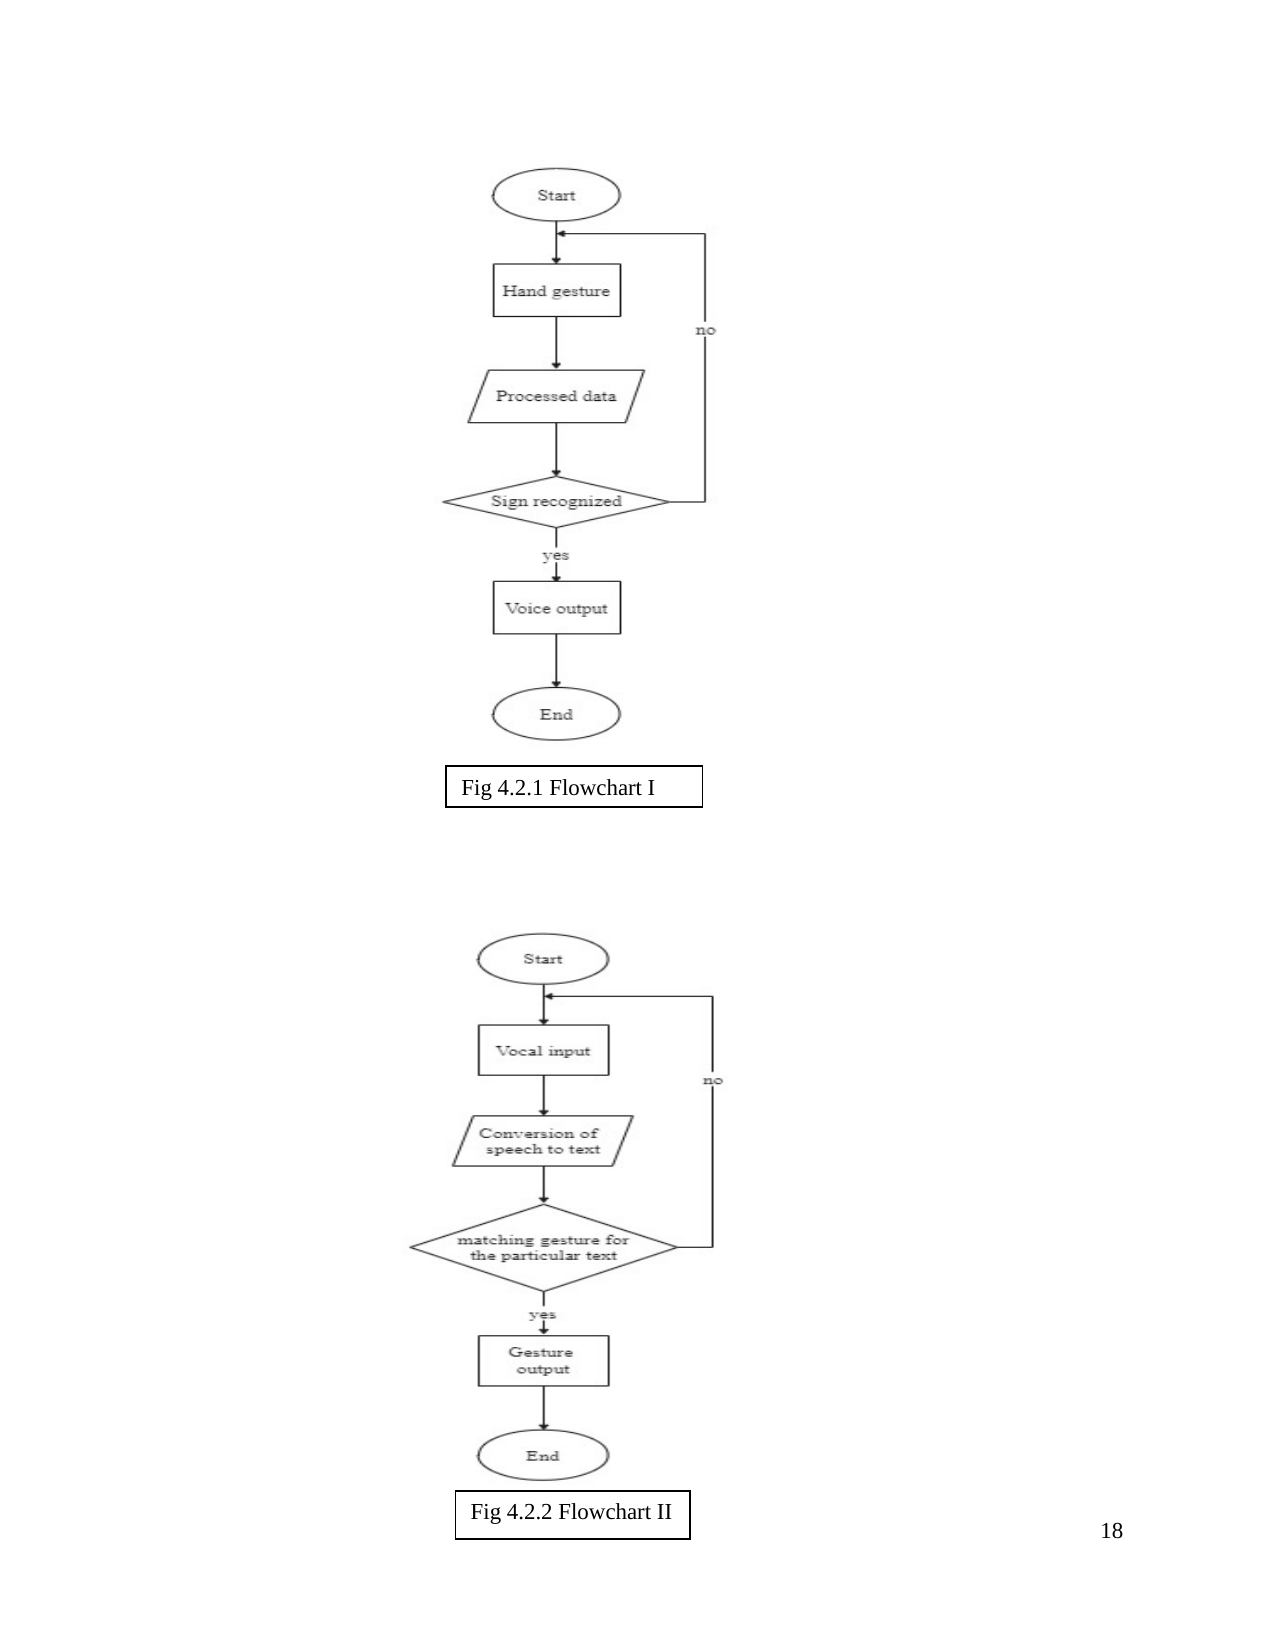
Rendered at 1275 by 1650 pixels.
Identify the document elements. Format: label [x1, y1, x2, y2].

picture [150, 141, 1019, 764]
picture [150, 911, 957, 1493]
